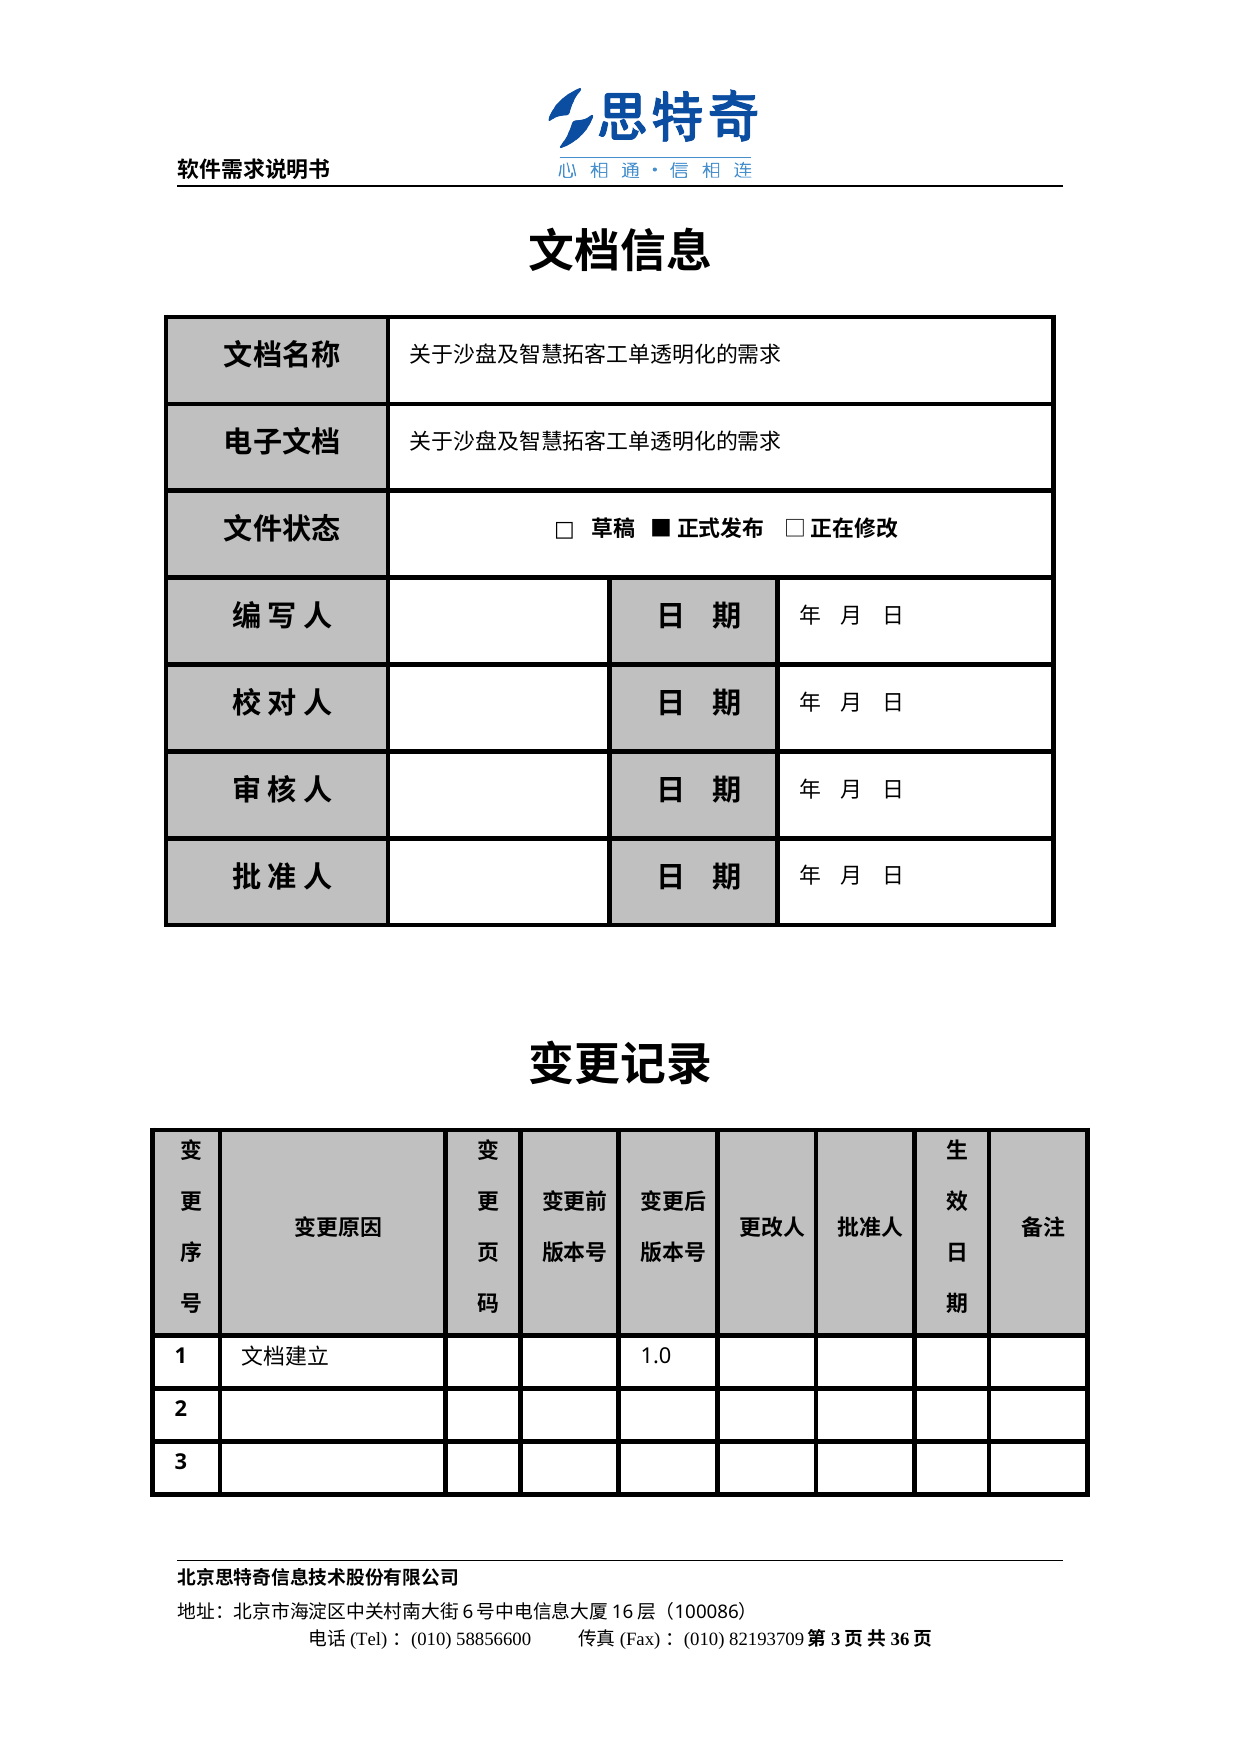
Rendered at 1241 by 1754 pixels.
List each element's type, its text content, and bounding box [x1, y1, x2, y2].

table_cell [390, 580, 607, 662]
table_cell 年 月 日 [780, 754, 1051, 836]
table_cell [523, 1444, 616, 1492]
table_cell [621, 1444, 715, 1492]
table_cell [991, 1391, 1085, 1439]
table_cell 年 月 日 [780, 841, 1051, 923]
table_cell [448, 1338, 518, 1386]
table_header 文档名称 [168, 319, 386, 401]
table_cell 日 期 [612, 841, 775, 923]
table_cell [448, 1391, 518, 1439]
table_cell [720, 1391, 814, 1439]
text 文档信息 [177, 213, 1063, 281]
table_header 变更页码 [448, 1132, 518, 1333]
table_header 变更原因 [222, 1132, 443, 1333]
table_cell [991, 1338, 1085, 1386]
table_cell [818, 1338, 912, 1386]
table_cell 文件状态 [168, 493, 386, 575]
table_cell [523, 1391, 616, 1439]
table_cell 3 [155, 1444, 218, 1492]
table_header 生效日期 [917, 1132, 987, 1333]
table_cell [991, 1444, 1085, 1492]
table_cell [621, 1391, 715, 1439]
table_cell [818, 1444, 912, 1492]
table_header 变更后版本号 [621, 1132, 715, 1333]
table_cell [390, 754, 607, 836]
table_cell [222, 1391, 443, 1439]
table_header 变更前版本号 [523, 1132, 616, 1333]
table_cell 关于沙盘及智慧拓客工单透明化的需求 [390, 406, 1051, 488]
table_cell 校 对 人 [168, 667, 386, 749]
table_cell 日 期 [612, 754, 775, 836]
table_cell 2 [155, 1391, 218, 1439]
table_cell [818, 1391, 912, 1439]
table_header 备注 [991, 1132, 1085, 1333]
table_header 关于沙盘及智慧拓客工单透明化的需求 [390, 319, 1051, 401]
picture [548, 88, 758, 178]
table_cell 年 月 日 [780, 580, 1051, 662]
table_cell 批 准 人 [168, 841, 386, 923]
table_cell [523, 1338, 616, 1386]
table_cell [390, 667, 607, 749]
table_cell [917, 1391, 987, 1439]
table_cell 日 期 [612, 580, 775, 662]
table_header 批准人 [818, 1132, 912, 1333]
table_header 变更序号 [155, 1132, 218, 1333]
table_cell 电子文档 [168, 406, 386, 488]
table_cell [222, 1444, 443, 1492]
table_cell [917, 1444, 987, 1492]
table_cell □ 草稿 ■ 正式发布 □ 正在修改 [390, 493, 1051, 575]
text 变更记录 [177, 1026, 1063, 1094]
table_cell 1.0 [621, 1338, 715, 1386]
table_cell [720, 1338, 814, 1386]
table_cell [390, 841, 607, 923]
table_cell 1 [155, 1338, 218, 1386]
table_header 更改人 [720, 1132, 814, 1333]
table_cell [917, 1338, 987, 1386]
table_cell 文档建立 [222, 1338, 443, 1386]
table_cell 年 月 日 [780, 667, 1051, 749]
table_cell 日 期 [612, 667, 775, 749]
table_cell [720, 1444, 814, 1492]
table_cell 审 核 人 [168, 754, 386, 836]
table_cell 编 写 人 [168, 580, 386, 662]
table_cell [448, 1444, 518, 1492]
